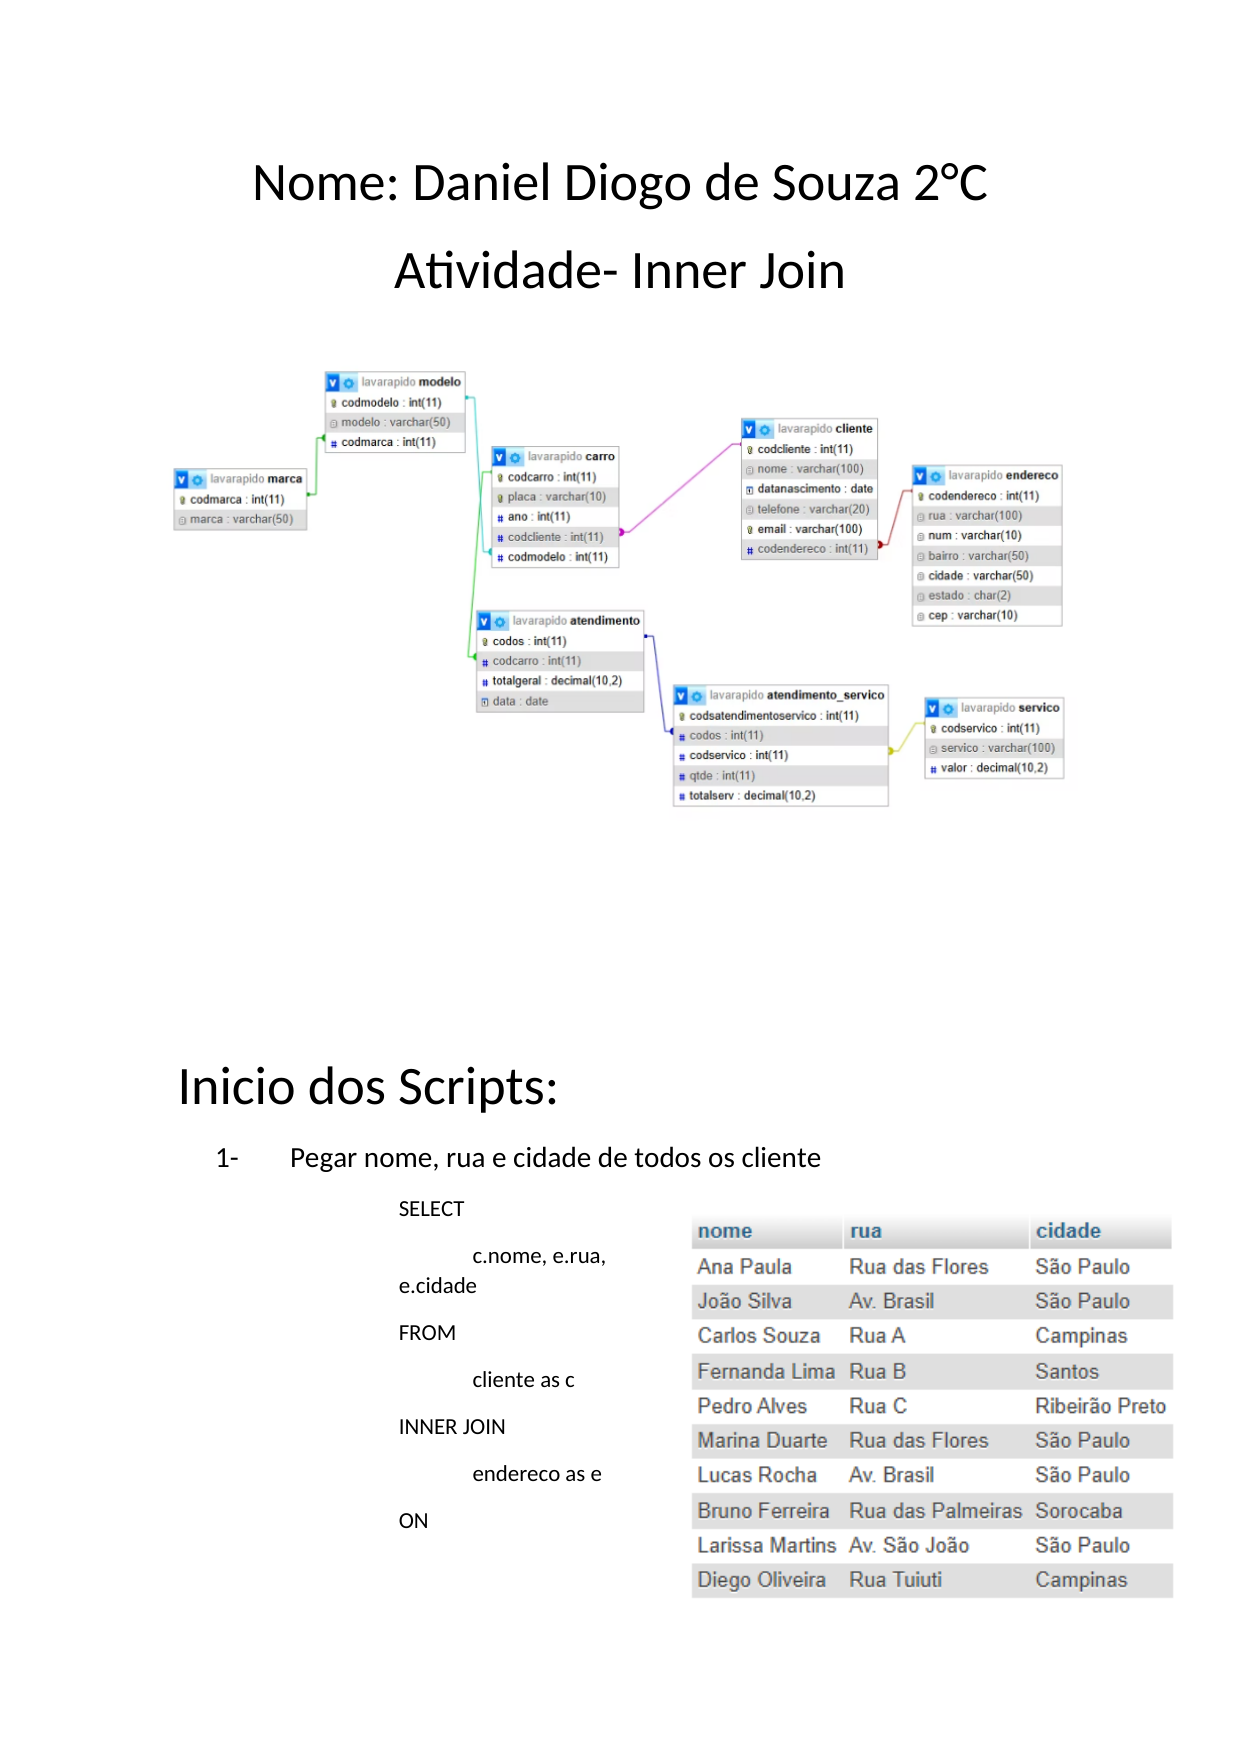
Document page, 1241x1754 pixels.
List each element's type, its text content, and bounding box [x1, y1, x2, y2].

text INNER JOIN [398, 1412, 687, 1440]
text cliente as c [398, 1365, 687, 1393]
text Atividade- Inner Join [177, 236, 1063, 302]
picture [687, 1210, 1222, 1617]
text SELECT [398, 1194, 1063, 1223]
text FROM [398, 1318, 687, 1347]
text Nome: Daniel Diogo de Souza 2°C [177, 148, 1063, 214]
text Inicio dos Scripts: [177, 1051, 1063, 1118]
text ON [398, 1506, 687, 1534]
list Pegar nome, rua e cidade de todos os cliente [215, 1139, 1063, 1175]
picture [136, 340, 1105, 849]
text endereco as e [398, 1459, 687, 1487]
text c.nome, e.rua, e.cidade [398, 1241, 687, 1300]
